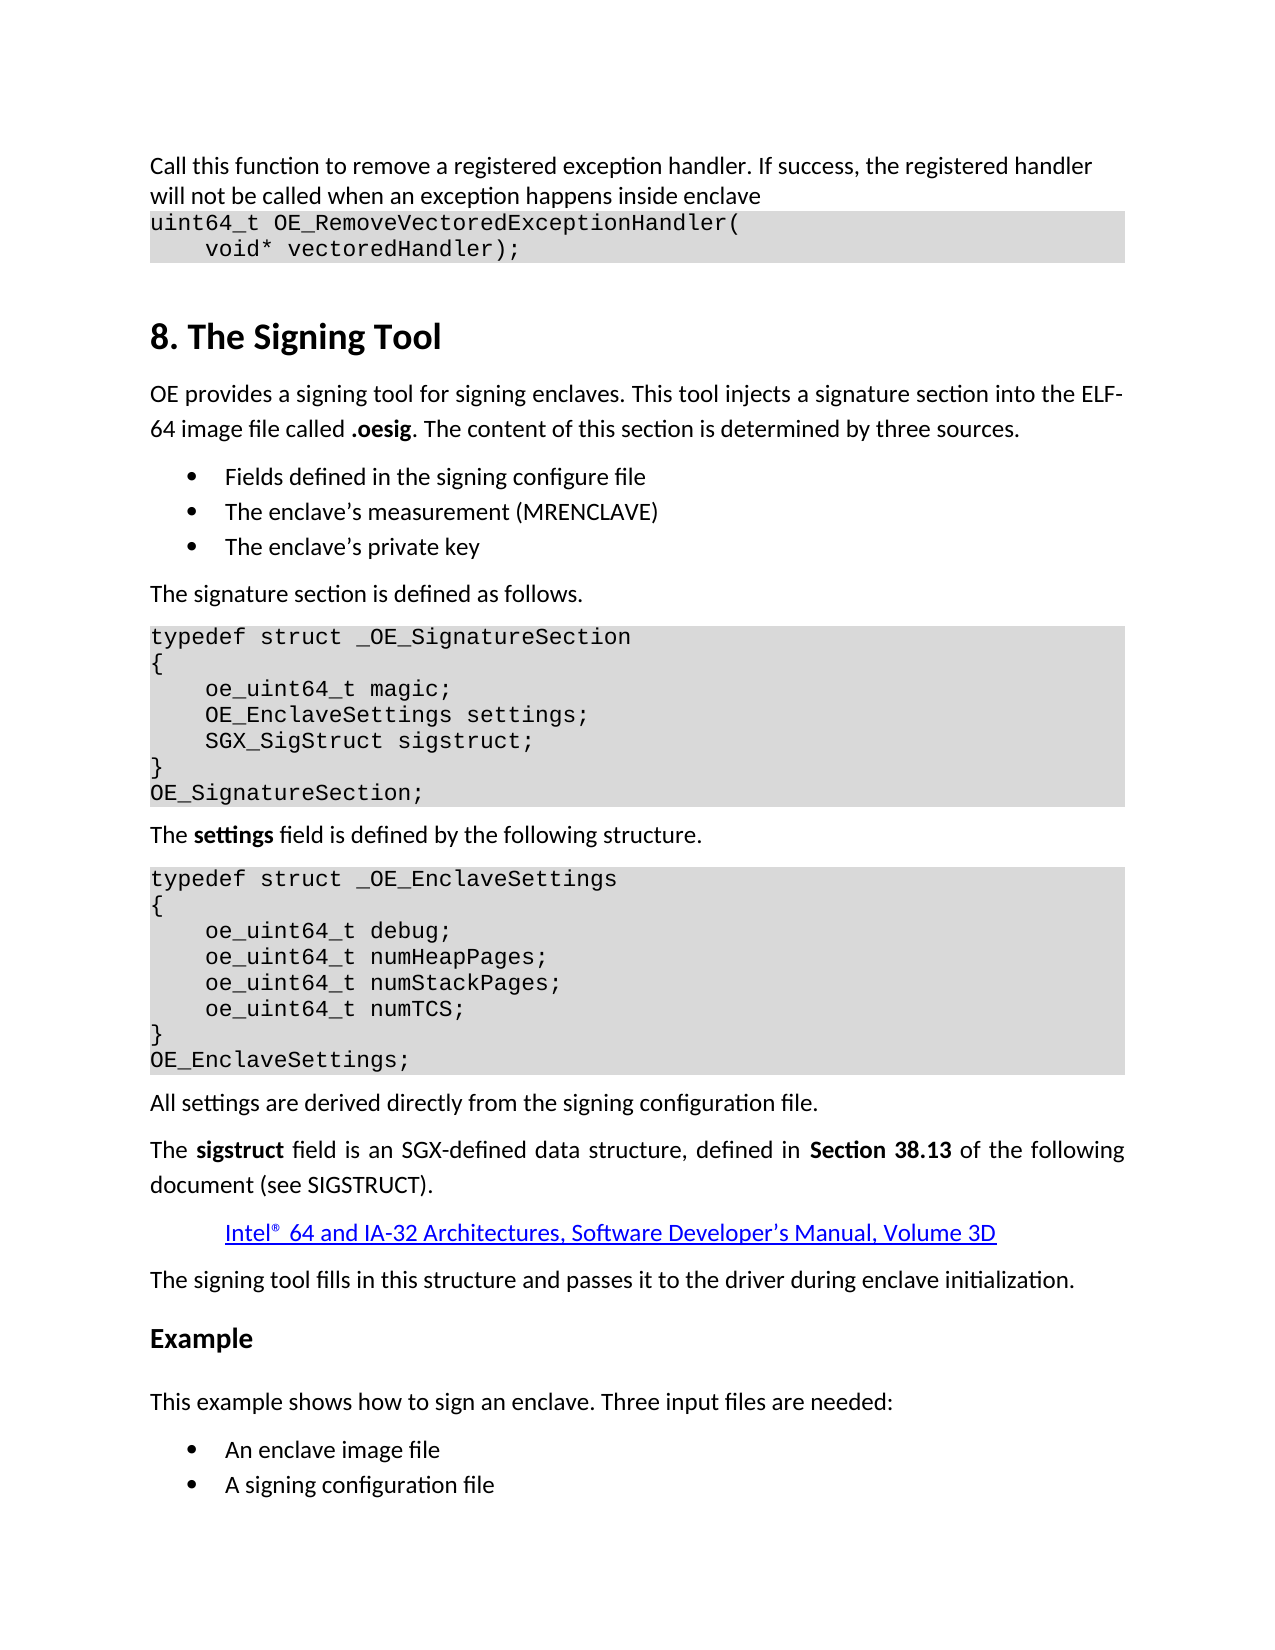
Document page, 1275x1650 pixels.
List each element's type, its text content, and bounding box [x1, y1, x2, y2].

subtitle The Signing Tool [150, 313, 1125, 359]
text SGX_SigStruct sigstruct; [150, 729, 1125, 755]
list An enclave image file [187, 1434, 1125, 1464]
text The settings field is defined by the following structure. [150, 820, 1125, 850]
text } [150, 1023, 1125, 1049]
text This example shows how to sign an enclave. Three input files are needed: [150, 1386, 1125, 1417]
subtitle Example [150, 1321, 1125, 1356]
text The signature section is defined as follows. [150, 578, 1125, 609]
text oe_uint64_t numStackPages; [150, 971, 1125, 997]
text { [150, 893, 1125, 919]
text oe_uint64_t numHeapPages; [150, 945, 1125, 971]
text The sigstruct field is an SGX-defined data structure, defined in Section 38.13 of the following document (see SIGSTRUCT). [150, 1135, 1125, 1200]
text } [150, 755, 1125, 781]
text Call this function to remove a registered exception handler. If success, the registered handler will not be called when an exception happens inside enclave [150, 150, 1125, 211]
text The signing tool fills in this structure and passes it to the driver during enclave initialization. [150, 1265, 1125, 1295]
text typedef struct _OE_EnclaveSettings [150, 867, 1125, 893]
text { [150, 652, 1125, 677]
text OE_EnclaveSettings; [150, 1049, 1125, 1075]
text Intel® 64 and IA-32 Architectures, Software Developer’s Manual, Volume 3D [150, 1217, 1125, 1248]
text uint64_t OE_RemoveVectoredExceptionHandler( [150, 211, 1125, 237]
text oe_uint64_t numTCS; [150, 997, 1125, 1023]
text typedef struct _OE_SignatureSection [150, 626, 1125, 652]
list A signing configuration file [187, 1469, 1125, 1499]
list Fields defined in the signing configure file [187, 461, 1125, 491]
text void* vectoredHandler); [150, 237, 1125, 263]
text OE provides a signing tool for signing enclaves. This tool injects a signature section into the ELF-64 image file called .oesig. The content of this section is determined by three sources. [150, 378, 1125, 444]
text OE_SignatureSection; [150, 781, 1125, 807]
list The enclave’s private key [187, 531, 1125, 561]
text OE_EnclaveSettings settings; [150, 703, 1125, 729]
text All settings are derived directly from the signing configuration file. [150, 1087, 1125, 1118]
text oe_uint64_t debug; [150, 919, 1125, 945]
list The enclave’s measurement (MRENCLAVE) [187, 496, 1125, 526]
text oe_uint64_t magic; [150, 677, 1125, 703]
